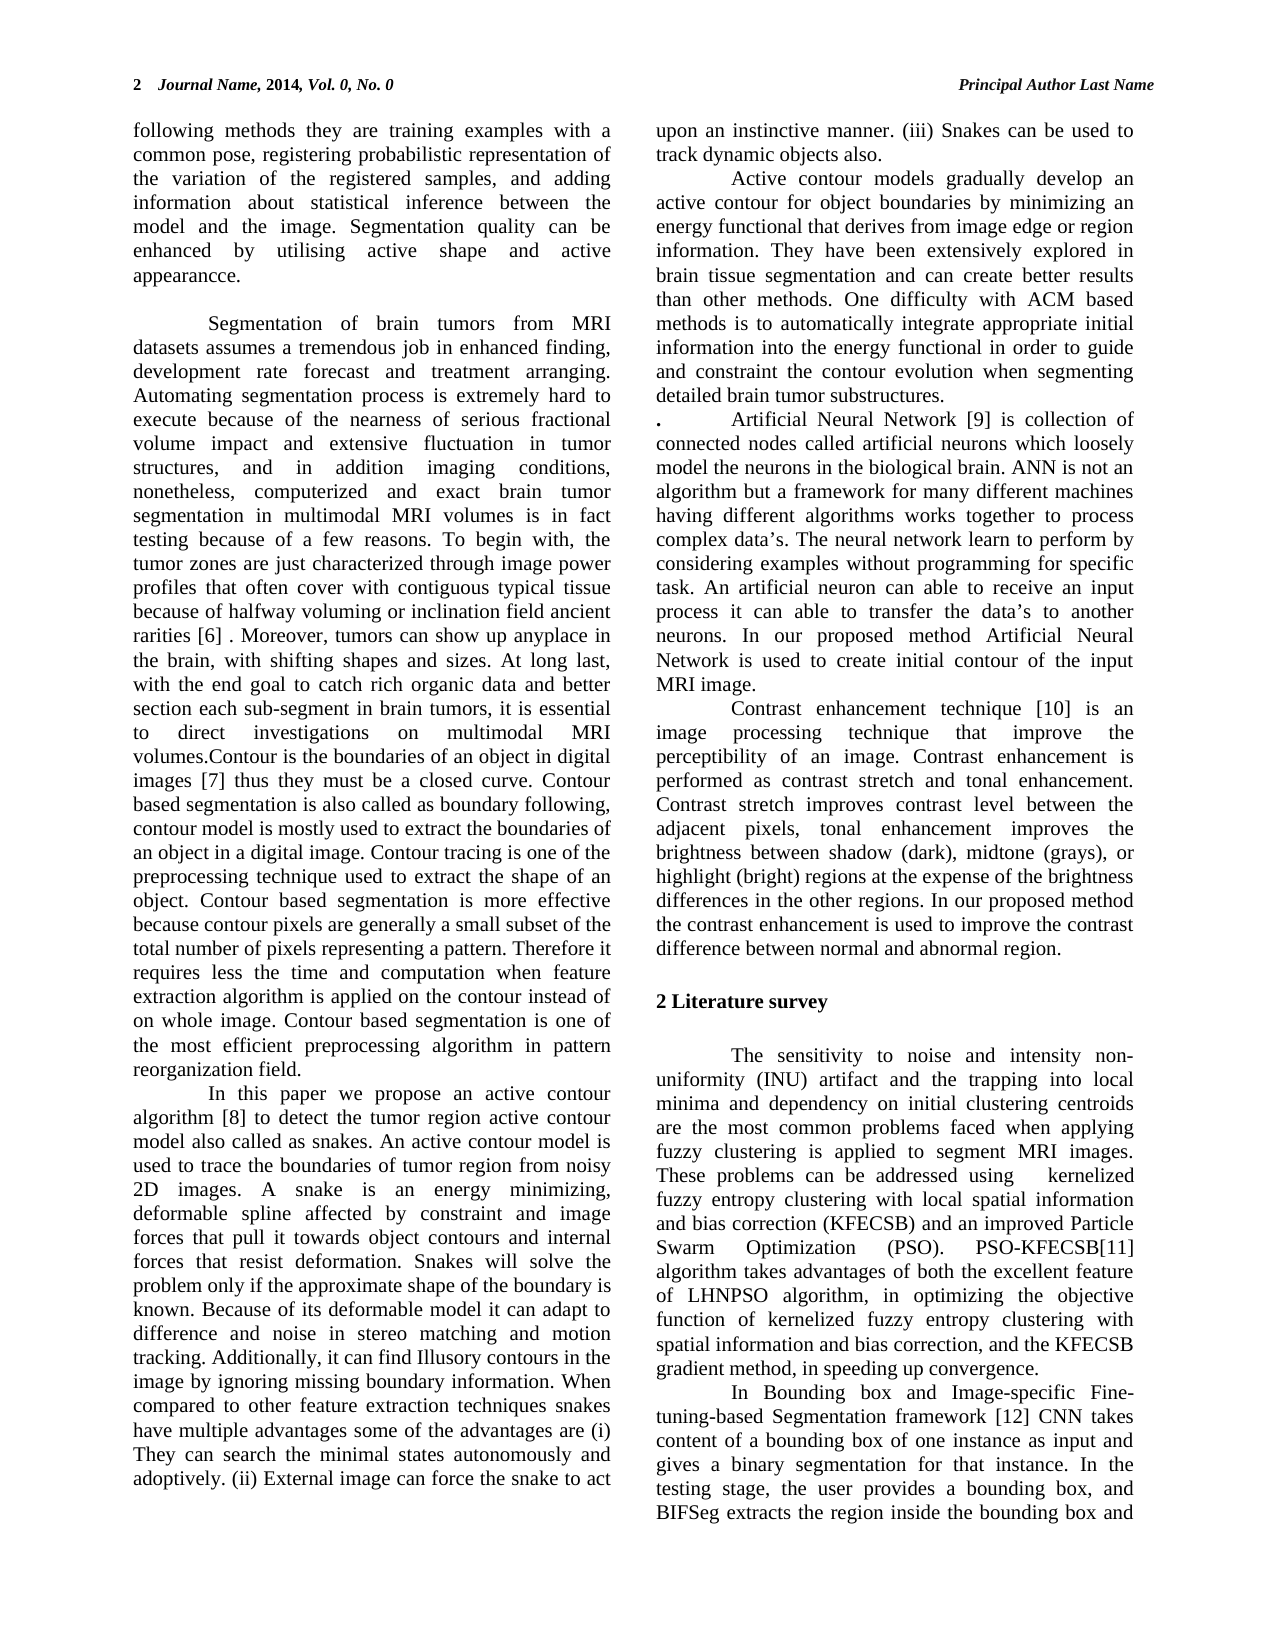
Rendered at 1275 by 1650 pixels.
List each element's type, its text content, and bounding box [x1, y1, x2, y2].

subtitle 2 Literature survey [656, 989, 1134, 1013]
text . Artificial Neural Network [9] is collection of connected nodes called artificial neurons which loosely model the neurons in the biological brain. ANN is not an algorithm but a framework for many different machines having different algorithms works together to process complex data’s. The neural network learn to perform by considering examples without programming for specific task. An artificial neuron can able to receive an input process it can able to transfer the data’s to another neurons. In our proposed method Artificial Neural Network is used to create initial contour of the input MRI image. [656, 407, 1134, 696]
text Contrast enhancement technique [10] is an image processing technique that improve the perceptibility of an image. Contrast enhancement is performed as contrast stretch and tonal enhancement. Contrast stretch improves contrast level between the adjacent pixels, tonal enhancement improves the brightness between shadow (dark), midtone (grays), or highlight (bright) regions at the expense of the brightness differences in the other regions. In our proposed method the contrast enhancement is used to improve the contrast difference between normal and abnormal region. [656, 696, 1134, 960]
text Segmentation of brain tumors from MRI datasets assumes a tremendous job in enhanced finding, development rate forecast and treatment arranging. Automating segmentation process is extremely hard to execute because of the nearness of serious fractional volume impact and extensive fluctuation in tumor structures, and in addition imaging conditions, nonetheless, computerized and exact brain tumor segmentation in multimodal MRI volumes is in fact testing because of a few reasons. To begin with, the tumor zones are just characterized through image power profiles that often cover with contiguous typical tissue because of halfway voluming or inclination field ancient rarities [6] . Moreover, tumors can show up anyplace in the brain, with shifting shapes and sizes. At long last, with the end goal to catch rich organic data and better section each sub-segment in brain tumors, it is essential to direct investigations on multimodal MRI volumes.Contour is the boundaries of an object in digital images [7] thus they must be a closed curve. Contour based segmentation is also called as boundary following, contour model is mostly used to extract the boundaries of an object in a digital image. Contour tracing is one of the preprocessing technique used to extract the shape of an object. Contour based segmentation is more effective because contour pixels are generally a small subset of the total number of pixels representing a pattern. Therefore it requires less the time and computation when feature extraction algorithm is applied on the contour instead of on whole image. Contour based segmentation is one of the most efficient preprocessing algorithm in pattern reorganization field. [133, 311, 611, 1081]
text Active contour models gradually develop an active contour for object boundaries by minimizing an energy functional that derives from image edge or region information. They have been extensively explored in brain tissue segmentation and can create better results than other methods. One difficulty with ACM based methods is to automatically integrate appropriate initial information into the energy functional in order to guide and constraint the contour evolution when segmenting detailed brain tumor substructures. [656, 166, 1134, 407]
text In this paper we propose an active contour algorithm [8] to detect the tumor region active contour model also called as snakes. An active contour model is used to trace the boundaries of tumor region from noisy 2D images. A snake is an energy minimizing, deformable spline affected by constraint and image forces that pull it towards object contours and internal forces that resist deformation. Snakes will solve the problem only if the approximate shape of the boundary is known. Because of its deformable model it can adapt to difference and noise in stereo matching and motion tracking. Additionally, it can find Illusory contours in the image by ignoring missing boundary information. When compared to other feature extraction techniques snakes have multiple advantages some of the advantages are (i) They can search the minimal states autonomously and adoptively. (ii) External image can force the snake to act upon an instinctive manner. (iii) Snakes can be used to track dynamic objects also. [133, 1081, 611, 1490]
text The sensitivity to noise and intensity non-uniformity (INU) artifact and the trapping into local minima and dependency on initial clustering centroids are the most common problems faced when applying fuzzy clustering is applied to segment MRI images. These problems can be addressed using kernelized fuzzy entropy clustering with local spatial information and bias correction (KFECSB) and an improved Particle Swarm Optimization (PSO). PSO-KFECSB[11] algorithm takes advantages of both the excellent feature of LHNPSO algorithm, in optimizing the objective function of kernelized fuzzy entropy clustering with spatial information and bias correction, and the KFECSB gradient method, in speeding up convergence. [656, 1043, 1134, 1379]
